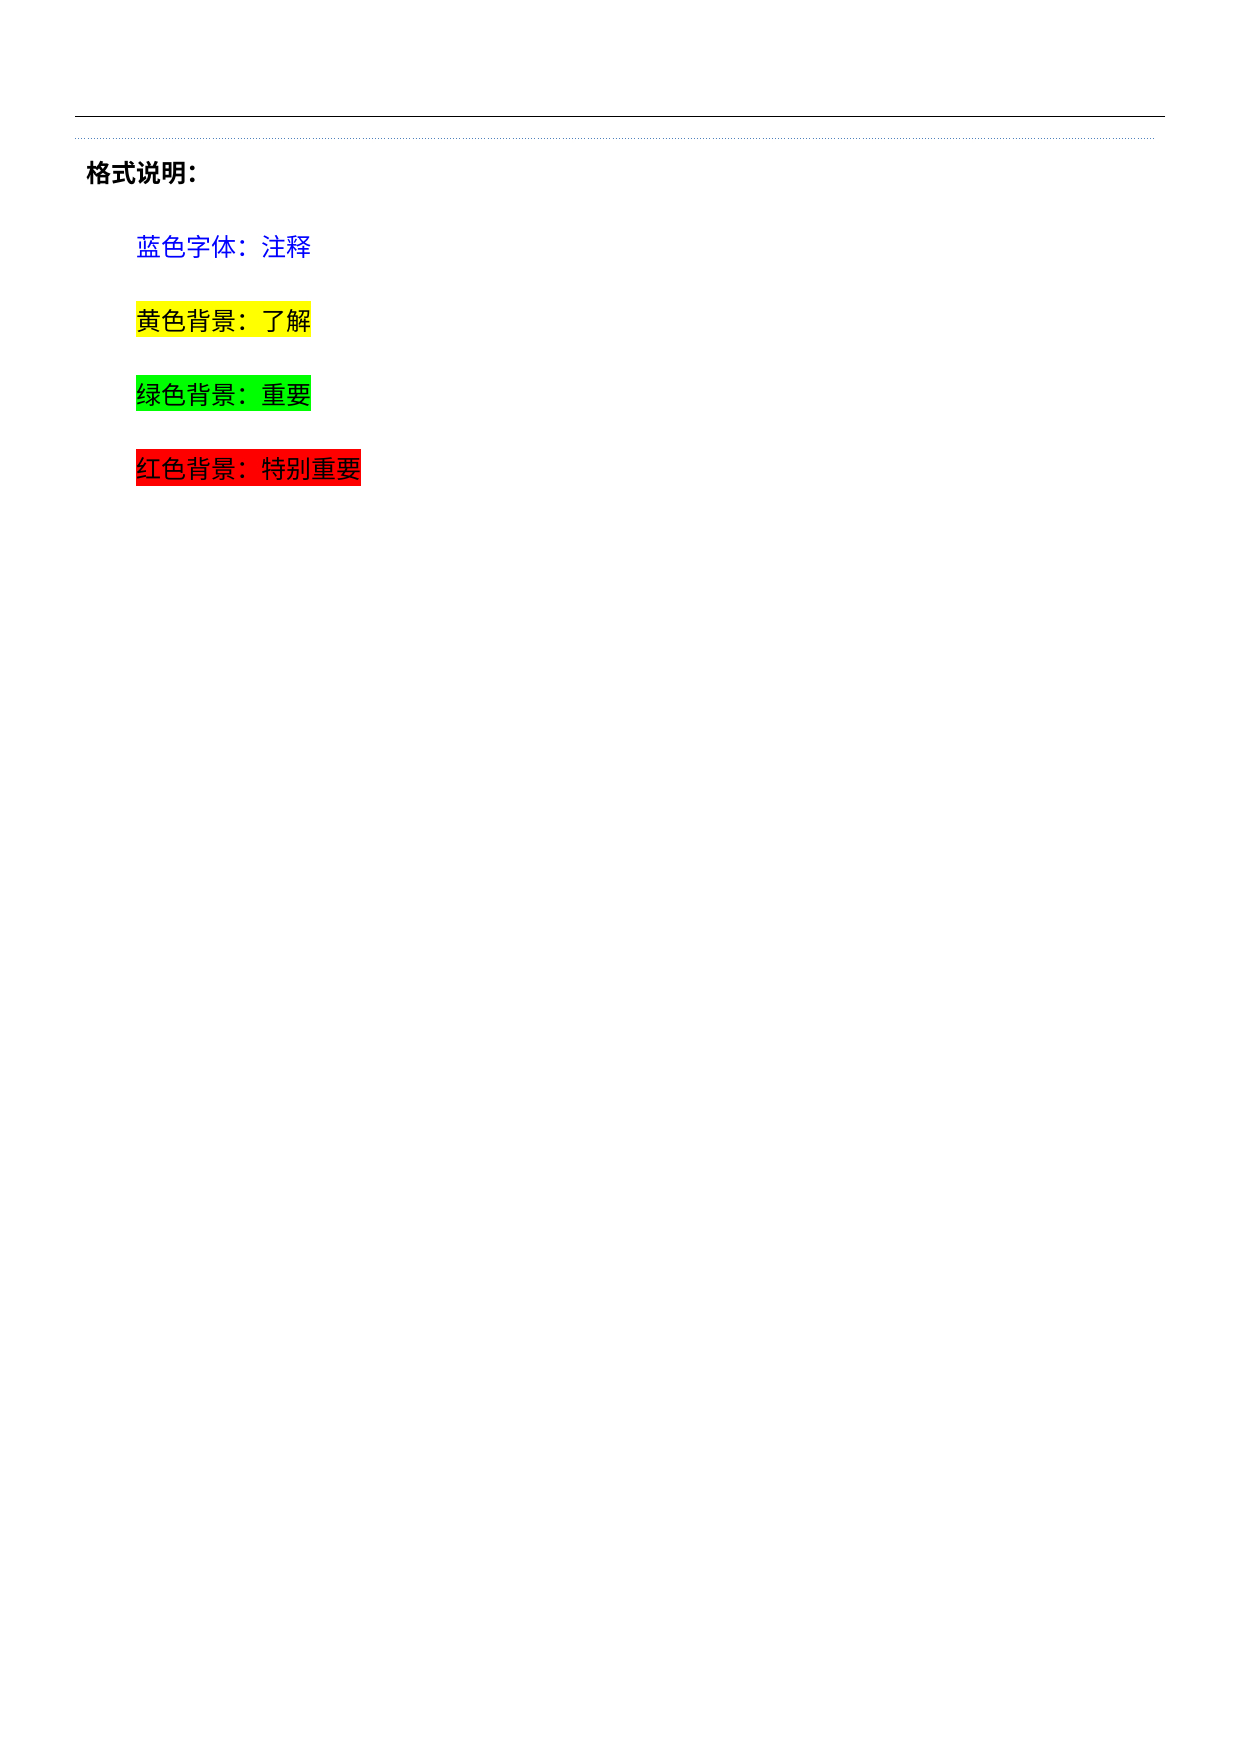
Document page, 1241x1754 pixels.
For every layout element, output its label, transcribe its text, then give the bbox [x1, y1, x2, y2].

table_cell 格式说明： 蓝色字体：注释 黄色背景：了解 绿色背景：重要 红色背景：特别重要 [75, 138, 1155, 507]
